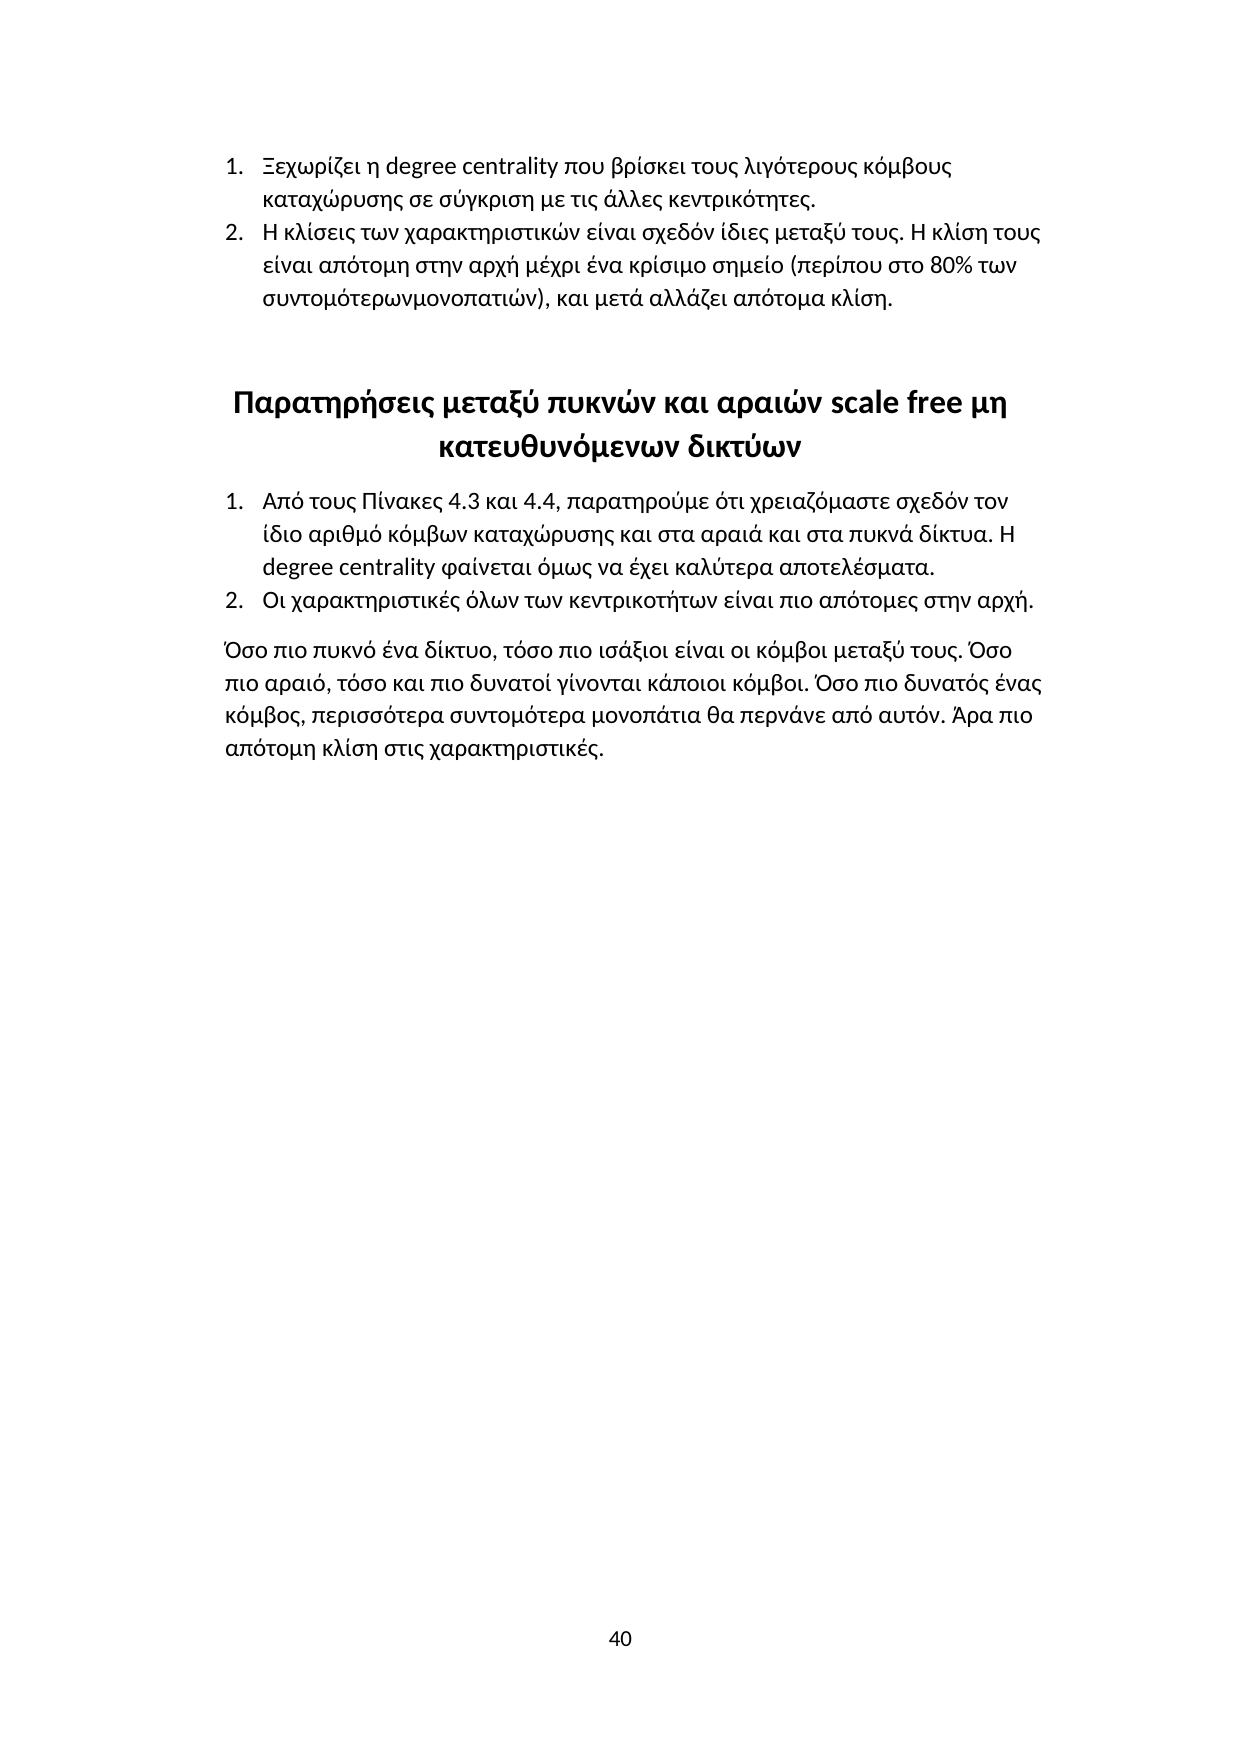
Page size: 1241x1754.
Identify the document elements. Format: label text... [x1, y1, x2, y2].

list Από τους Πίνακες 4.3 και 4.4, παρατηρούμε ότι χρειαζόμαστε σχεδόν τον ίδιο αριθμό κόμβων καταχώρυσης και στα αραιά και στα πυκνά δίκτυα. Η degree centrality φαίνεται όμως να έχει καλύτερα αποτελέσματα. [225, 485, 1053, 582]
list Ξεχωρίζει η degree centrality που βρίσκει τους λιγότερους κόμβους καταχώρυσης σε σύγκριση με τις άλλες κεντρικότητες. [225, 150, 1053, 213]
text Όσο πιο πυκνό ένα δίκτυο, τόσο πιο ισάξιοι είναι οι κόμβοι μεταξύ τους. Όσο πιο αραιό, τόσο και πιο δυνατοί γίνονται κάποιοι κόμβοι. Όσο πιο δυνατός ένας κόμβος, περισσότερα συντομότερα μονοπάτια θα περνάνε από αυτόν. Άρα πιο απότομη κλίση στις χαρακτηριστικές. [225, 634, 1053, 763]
list Οι χαρακτηριστικές όλων των κεντρικοτήτων είναι πιο απότομες στην αρχή. [225, 584, 1053, 615]
text Παρατηρήσεις μεταξύ πυκνών και αραιών scale free μη κατευθυνόμενων δικτύων [187, 381, 1053, 466]
list Η κλίσεις των χαρακτηριστικών είναι σχεδόν ίδιες μεταξύ τους. Η κλίση τους είναι απότομη στην αρχή μέχρι ένα κρίσιμο σημείο (περίπου στο 80% των συντομότερωνμονοπατιών), και μετά αλλάζει απότομα κλίση. [225, 216, 1053, 312]
